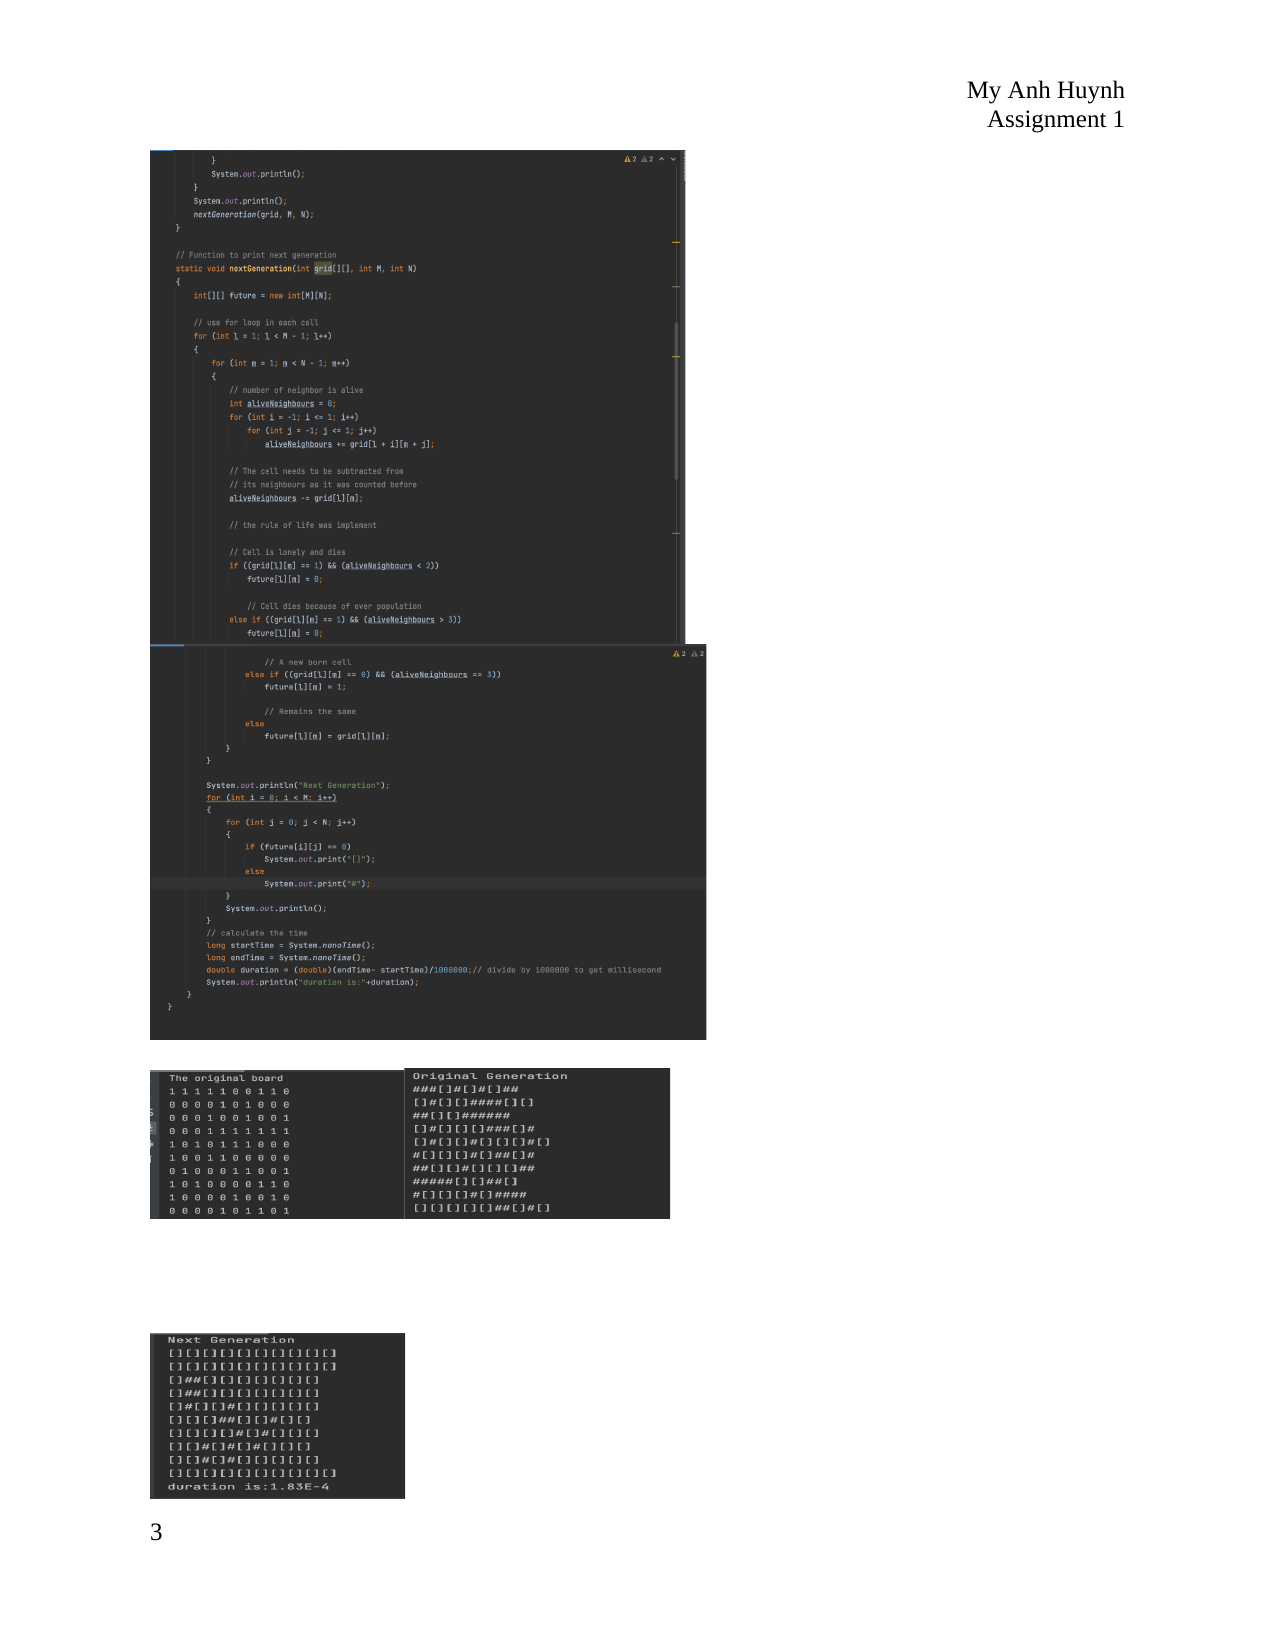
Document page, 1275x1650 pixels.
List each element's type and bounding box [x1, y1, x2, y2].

picture [150, 1333, 406, 1499]
picture [150, 1068, 671, 1219]
picture [150, 150, 707, 1040]
